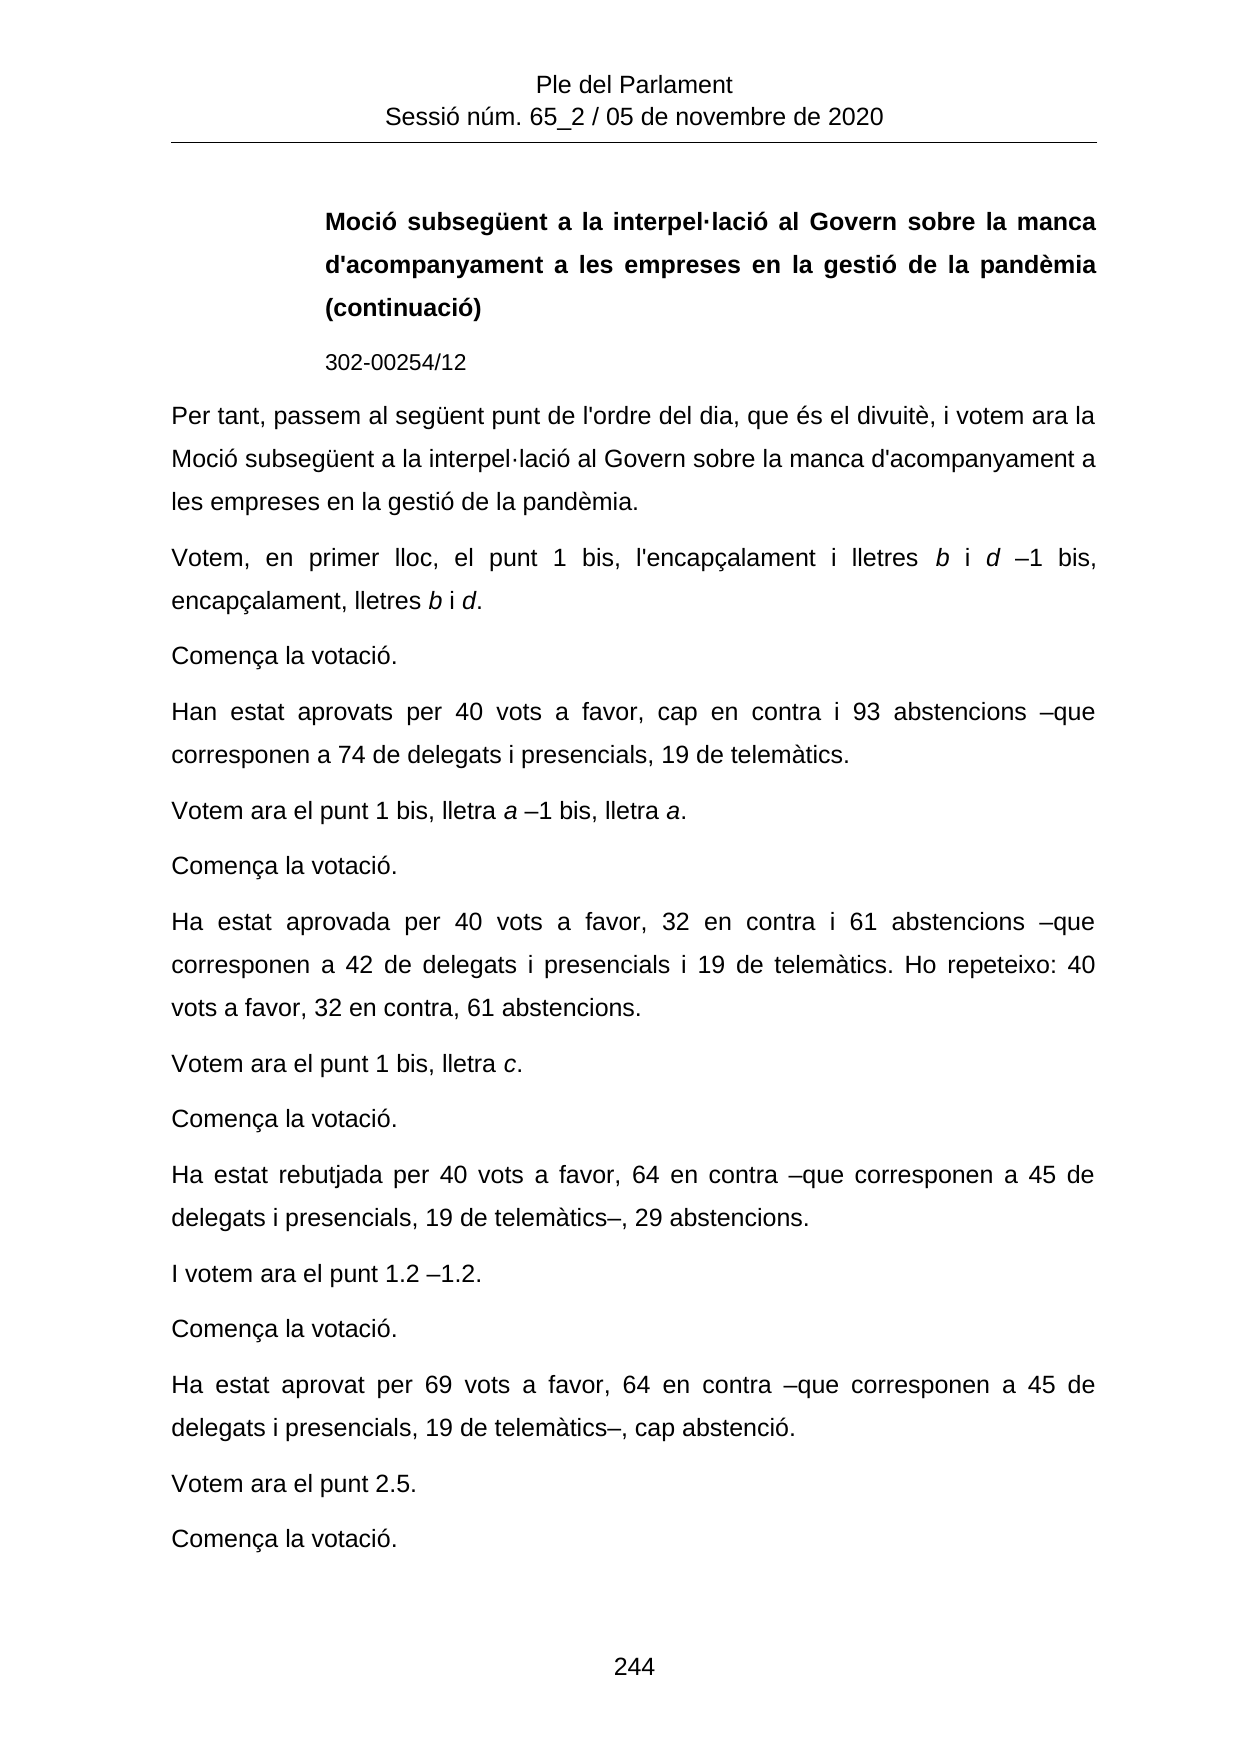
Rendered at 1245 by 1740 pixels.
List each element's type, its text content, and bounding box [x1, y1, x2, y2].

text Han estat aprovats per 40 vots a favor, cap en contra i 93 abstencions –que corresponen a 74 de delegats i presencials, 19 de telemàtics. [171, 697, 1097, 769]
text Comença la votació. [171, 1314, 1097, 1343]
text Ha estat rebutjada per 40 vots a favor, 64 en contra –que corresponen a 45 de delegats i presencials, 19 de telemàtics–, 29 abstencions. [171, 1160, 1097, 1232]
text Ha estat aprovada per 40 vots a favor, 32 en contra i 61 abstencions –que corresponen a 42 de delegats i presencials i 19 de telemàtics. Ho repeteixo: 40 vots a favor, 32 en contra, 61 abstencions. [171, 907, 1097, 1022]
text Votem ara el punt 1 bis, lletra c. [171, 1049, 1097, 1077]
text Votem, en primer lloc, el punt 1 bis, l'encapçalament i lletres b i d –1 bis, encapçalament, lletres b i d. [171, 542, 1097, 614]
text Comença la votació. [171, 1524, 1097, 1553]
text Comença la votació. [171, 851, 1097, 880]
text I votem ara el punt 1.2 –1.2. [171, 1259, 1097, 1287]
text Ha estat aprovat per 69 vots a favor, 64 en contra –que corresponen a 45 de delegats i presencials, 19 de telemàtics–, cap abstenció. [171, 1370, 1097, 1442]
text Votem ara el punt 1 bis, lletra a –1 bis, lletra a. [171, 796, 1097, 824]
text Comença la votació. [171, 1104, 1097, 1133]
text 302-00254/12 [325, 349, 1097, 375]
text Moció subsegüent a la interpel·lació al Govern sobre la manca d'acompanyament a les empreses en la gestió de la pandèmia (continuació) [325, 207, 1097, 322]
text Comença la votació. [171, 641, 1097, 670]
text Votem ara el punt 2.5. [171, 1469, 1097, 1497]
text Per tant, passem al següent punt de l'ordre del dia, que és el divuitè, i votem ara la Moció subsegüent a la interpel·lació al Govern sobre la manca d'acompanyament a les empreses en la gestió de la pandèmia. [171, 401, 1097, 516]
